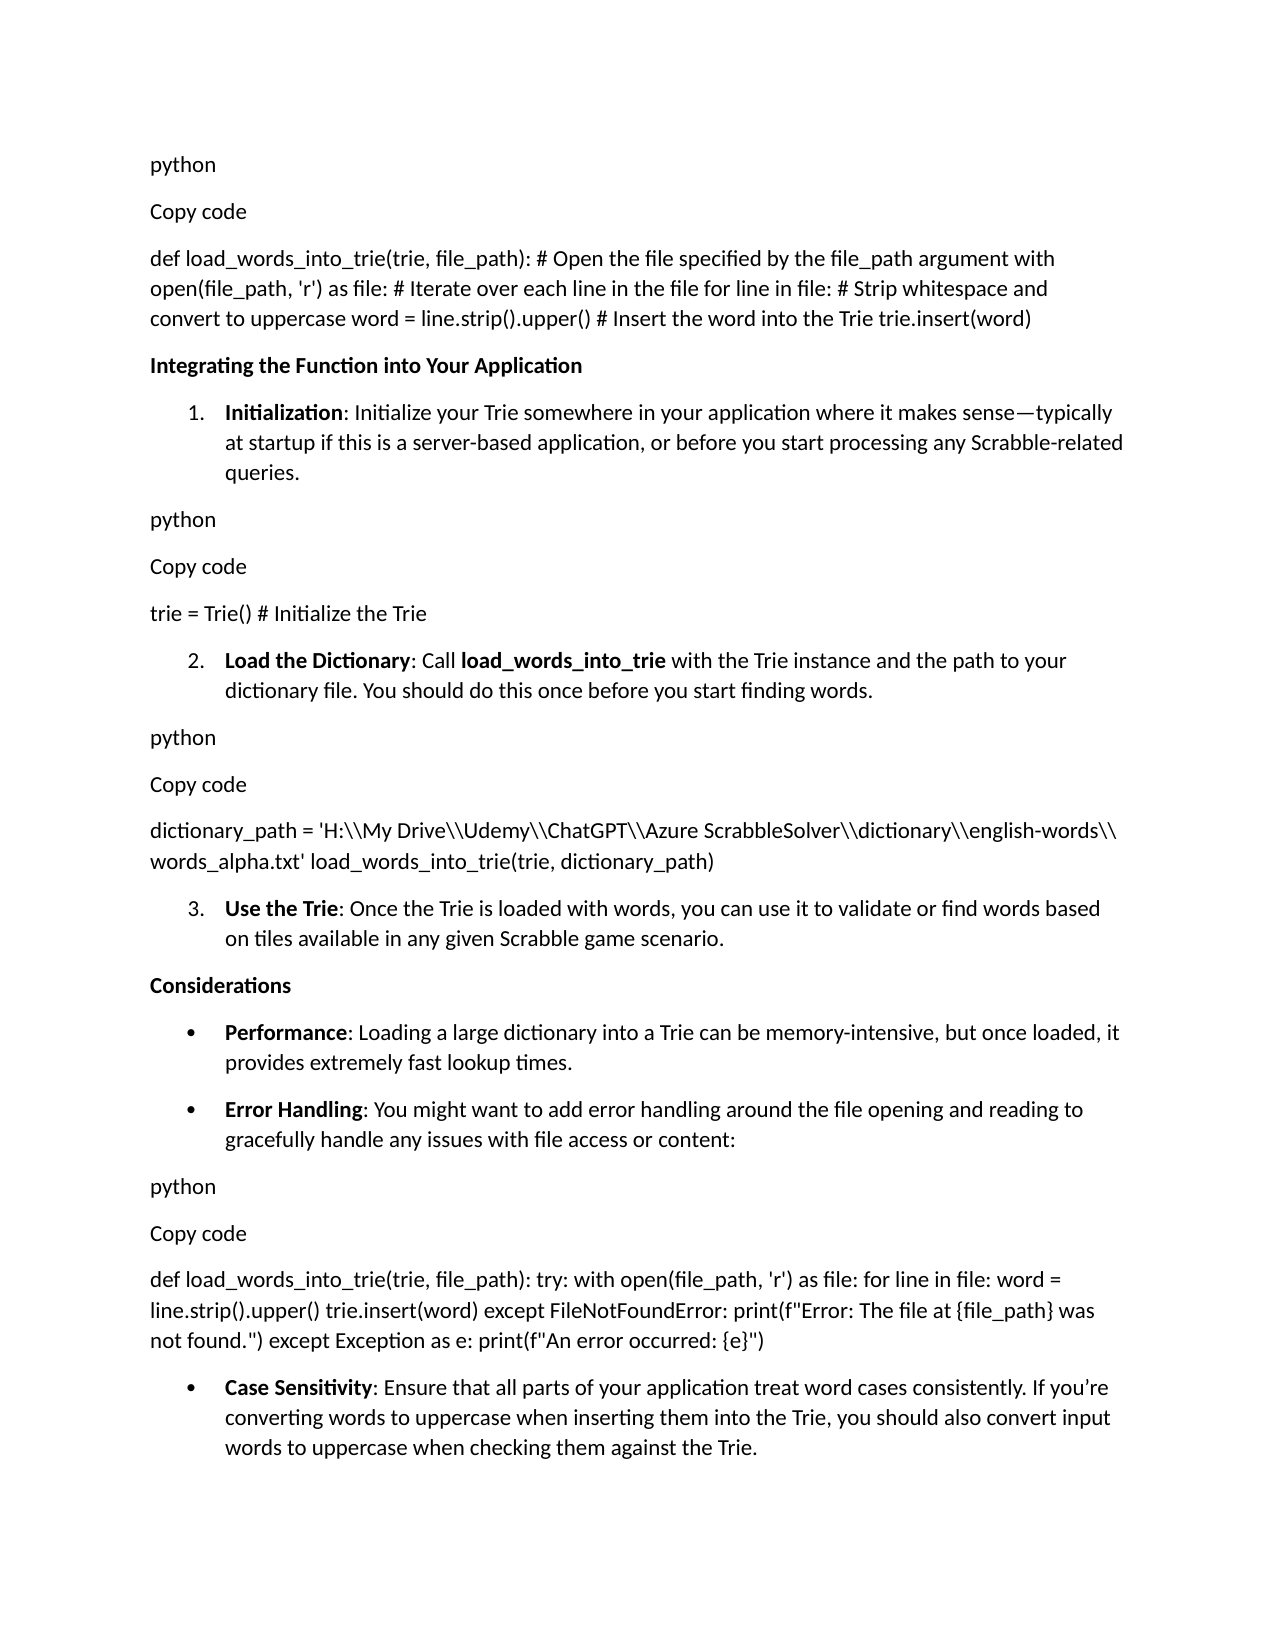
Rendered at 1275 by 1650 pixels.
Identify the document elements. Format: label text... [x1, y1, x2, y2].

text Integrating the Function into Your Application [150, 351, 1125, 379]
text dictionary_path = 'H:\\My Drive\\Udemy\\ChatGPT\\Azure ScrabbleSolver\\dictionary\\english-words\\words_alpha.txt' load_words_into_trie(trie, dictionary_path) [150, 817, 1125, 875]
list Error Handling: You might want to add error handling around the file opening and reading to gracefully handle any issues with file access or content: [187, 1095, 1125, 1153]
list Load the Dictionary: Call load_words_into_trie with the Trie instance and the path to your dictionary file. You should do this once before you start finding words. [187, 646, 1125, 704]
list Performance: Loading a large dictionary into a Trie can be memory-intensive, but once loaded, it provides extremely fast lookup times. [187, 1018, 1125, 1076]
text python [150, 505, 1125, 533]
text def load_words_into_trie(trie, file_path): try: with open(file_path, 'r') as file: for line in file: word = line.strip().upper() trie.insert(word) except FileNotFoundError: print(f"Error: The file at {file_path} was not found.") except Exception as e: print(f"An error occurred: {e}") [150, 1266, 1125, 1354]
text Considerations [150, 971, 1125, 999]
text python [150, 1172, 1125, 1200]
list Use the Trie: Once the Trie is loaded with words, you can use it to validate or find words based on tiles available in any given Scrabble game scenario. [187, 894, 1125, 952]
text python [150, 150, 1125, 178]
text Copy code [150, 770, 1125, 798]
list Initialization: Initialize your Trie somewhere in your application where it makes sense—typically at startup if this is a server-based application, or before you start processing any Scrabble-related queries. [187, 398, 1125, 486]
text Copy code [150, 197, 1125, 225]
text Copy code [150, 552, 1125, 580]
text python [150, 723, 1125, 751]
list Case Sensitivity: Ensure that all parts of your application treat word cases consistently. If you’re converting words to uppercase when inserting them into the Trie, you should also convert input words to uppercase when checking them against the Trie. [187, 1373, 1125, 1461]
text Copy code [150, 1219, 1125, 1247]
text trie = Trie() # Initialize the Trie [150, 599, 1125, 627]
text def load_words_into_trie(trie, file_path): # Open the file specified by the file_path argument with open(file_path, 'r') as file: # Iterate over each line in the file for line in file: # Strip whitespace and convert to uppercase word = line.strip().upper() # Insert the word into the Trie trie.insert(word) [150, 244, 1125, 332]
